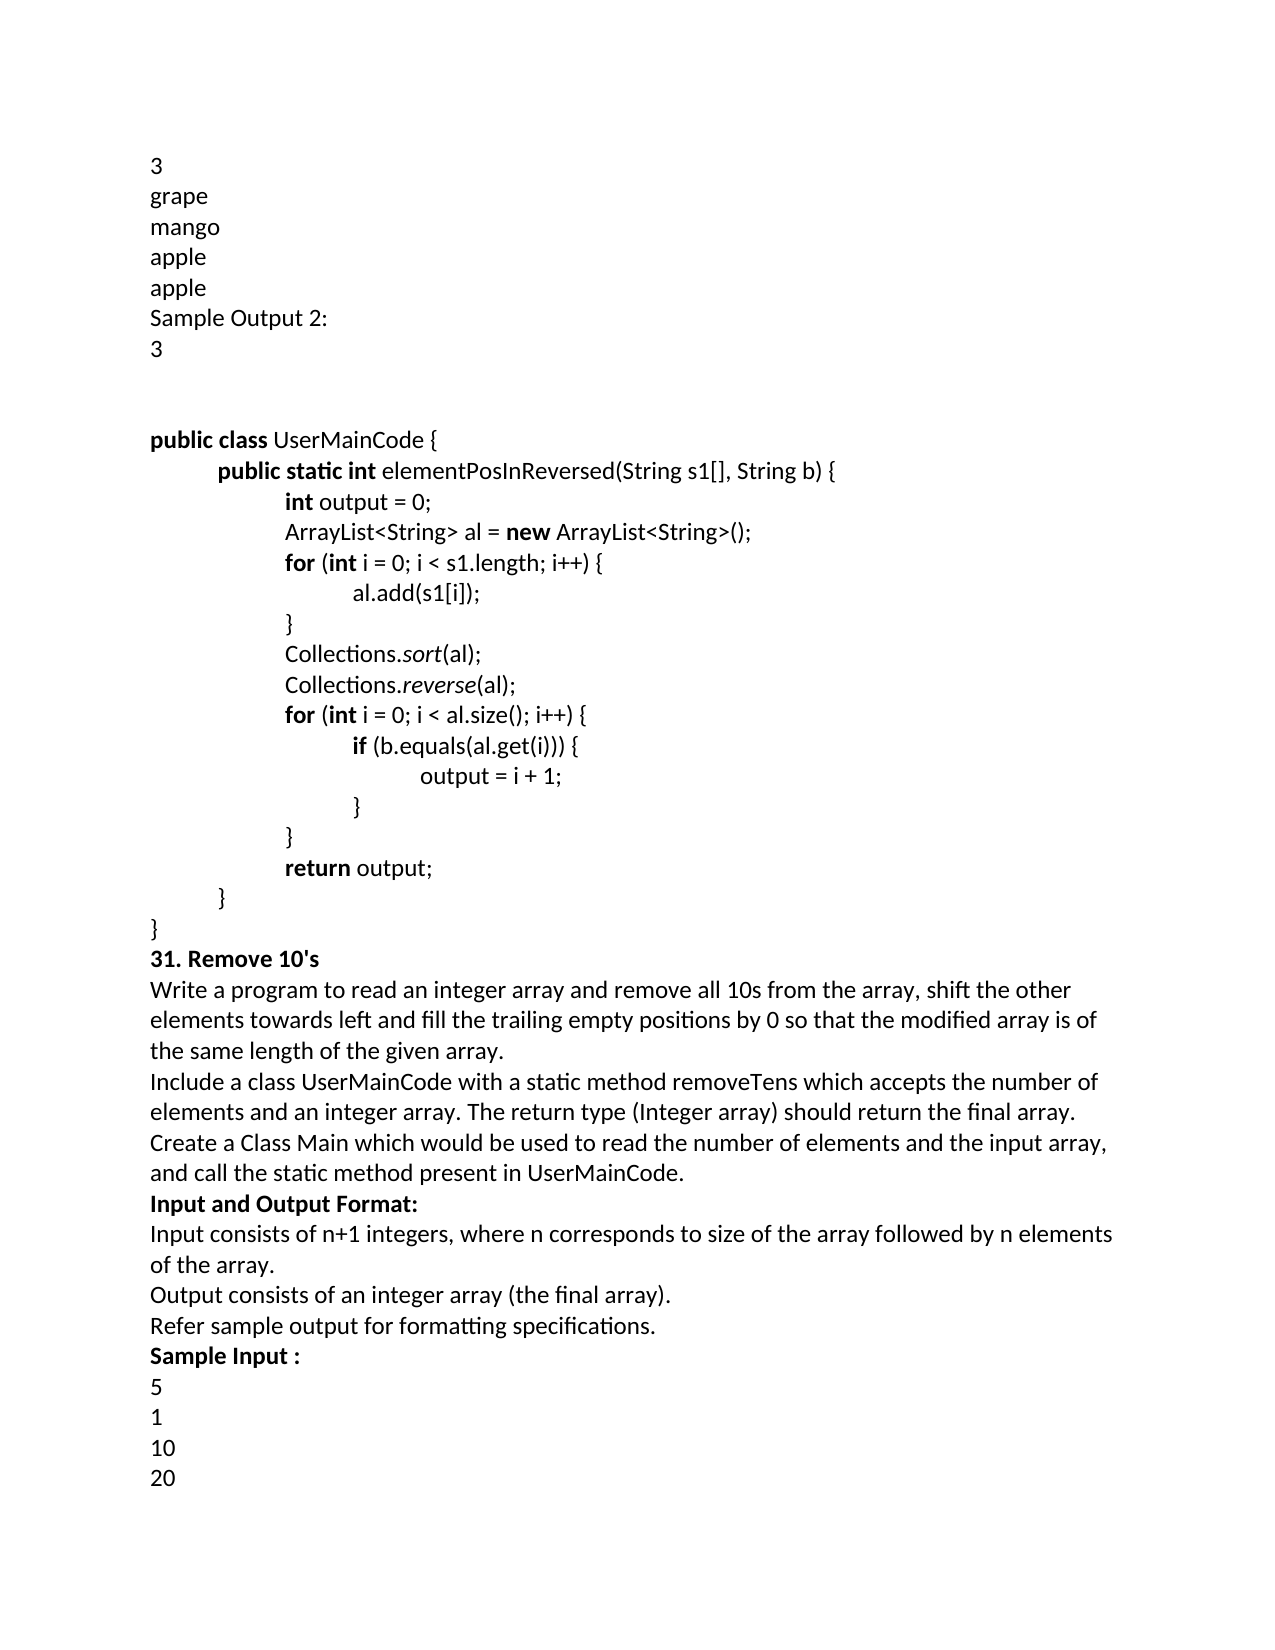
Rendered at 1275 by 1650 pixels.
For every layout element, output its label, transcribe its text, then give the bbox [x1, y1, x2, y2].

text for (int i = 0; i < s1.length; i++) { [150, 547, 1125, 577]
text int output = 0; [150, 486, 1125, 516]
text } [150, 821, 1125, 852]
text return output; [150, 852, 1125, 882]
text ArrayList<String> al = new ArrayList<String>(); [150, 516, 1125, 547]
text Include a class UserMainCode with a static method removeTens which accepts the number of elements and an integer array. The return type (Integer array) should return the final array. [150, 1066, 1125, 1127]
text mango [150, 211, 1125, 242]
text output = i + 1; [150, 760, 1125, 791]
text Input consists of n+1 integers, where n corresponds to size of the array followed by n elements of the array. [150, 1218, 1125, 1279]
text Output consists of an integer array (the final array). [150, 1279, 1125, 1310]
text Collections.sort(al); [150, 638, 1125, 669]
text 31. Remove 10's [150, 943, 1125, 974]
text Sample Input : [150, 1340, 1125, 1371]
text Write a program to read an integer array and remove all 10s from the array, shift the other elements towards left and fill the trailing empty positions by 0 so that the modified array is of the same length of the given array. [150, 974, 1125, 1066]
text apple [150, 272, 1125, 303]
text grape [150, 181, 1125, 211]
text public class UserMainCode { [150, 425, 1125, 455]
text } [150, 791, 1125, 821]
text Create a Class Main which would be used to read the number of elements and the input array, and call the static method present in UserMainCode. [150, 1127, 1125, 1188]
text al.add(s1[i]); [150, 577, 1125, 608]
text public static int elementPosInReversed(String s1[], String b) { [150, 455, 1125, 486]
text if (b.equals(al.get(i))) { [150, 730, 1125, 760]
text Input and Output Format: [150, 1188, 1125, 1218]
text 1 [150, 1401, 1125, 1432]
text } [150, 608, 1125, 638]
text } [150, 913, 1125, 943]
text Collections.reverse(al); [150, 669, 1125, 699]
text 5 [150, 1371, 1125, 1401]
text apple [150, 242, 1125, 272]
text 3 [150, 333, 1125, 364]
text } [150, 882, 1125, 913]
text for (int i = 0; i < al.size(); i++) { [150, 699, 1125, 730]
text 3 [150, 150, 1125, 181]
text Refer sample output for formatting specifications. [150, 1310, 1125, 1340]
text 10 [150, 1432, 1125, 1462]
text Sample Output 2: [150, 303, 1125, 333]
text 20 [150, 1462, 1125, 1493]
